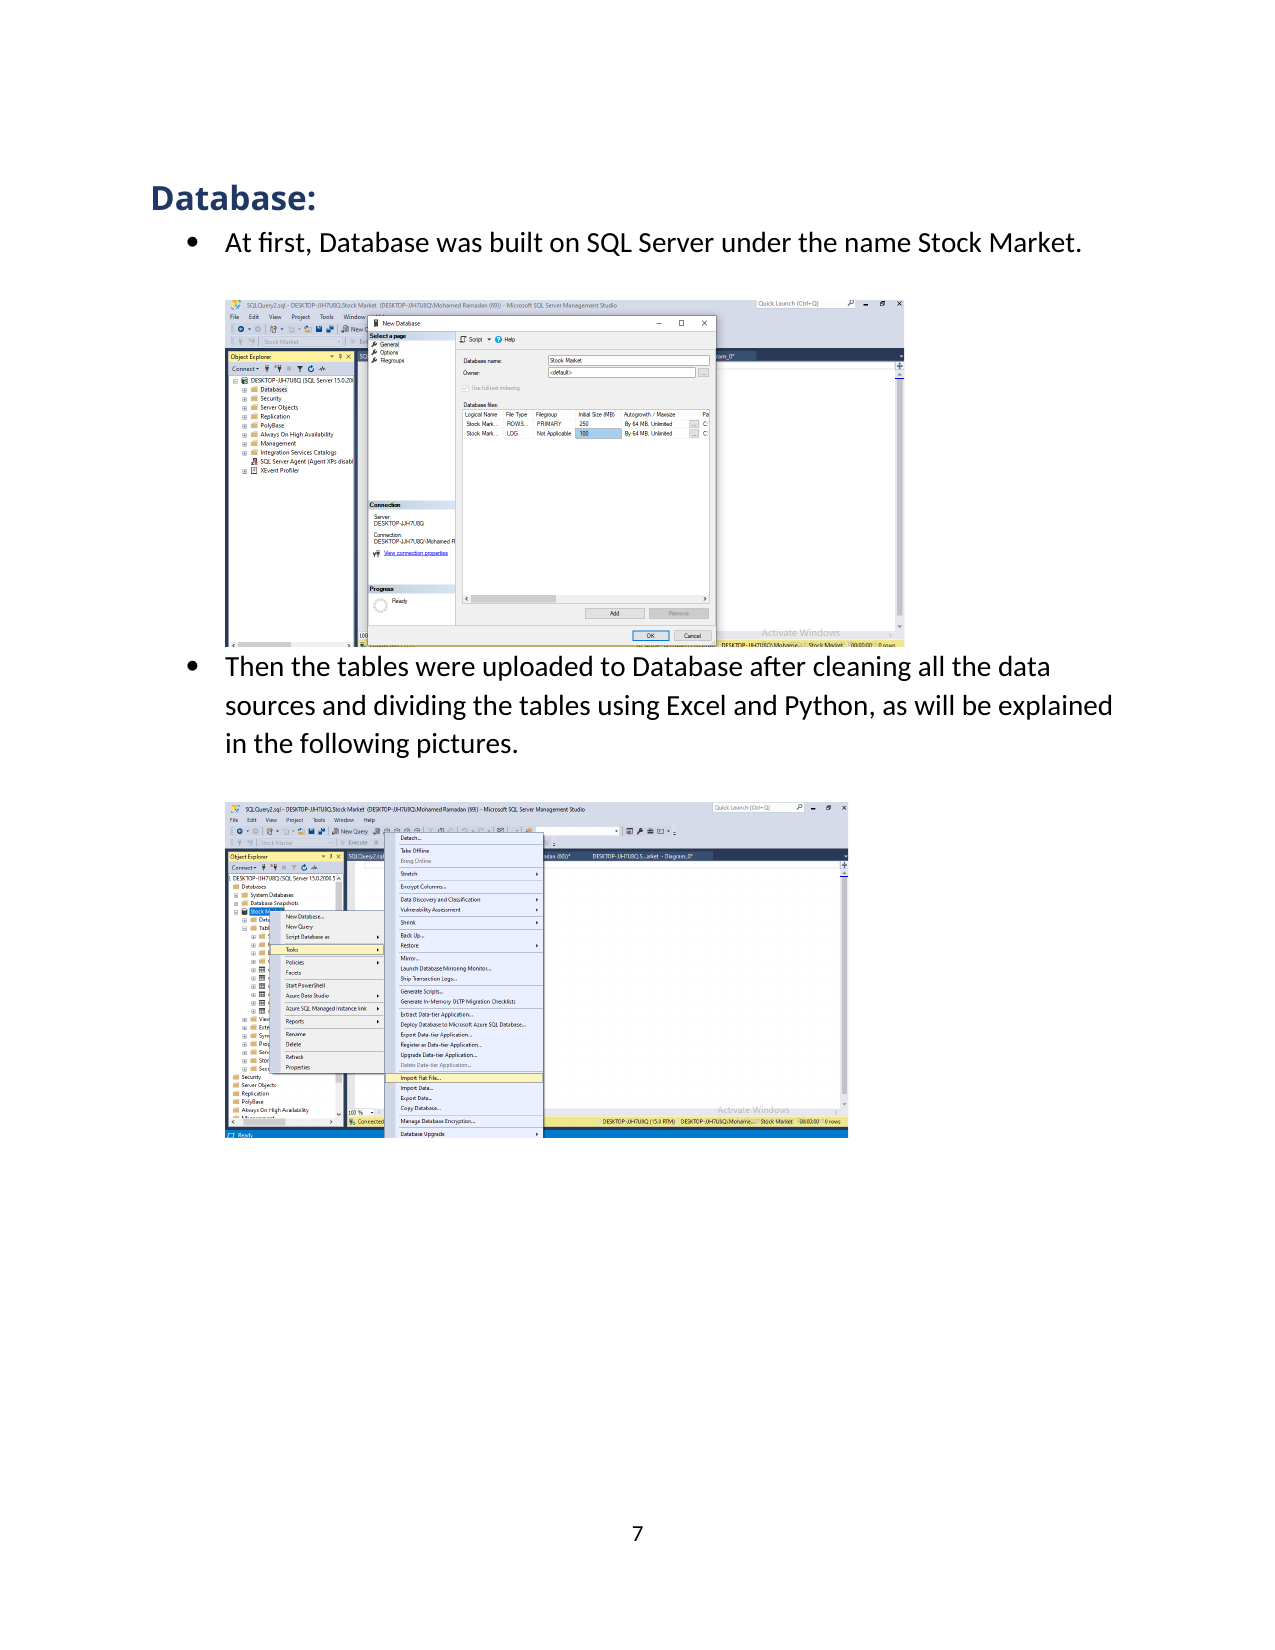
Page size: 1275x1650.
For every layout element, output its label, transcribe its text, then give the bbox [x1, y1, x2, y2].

list At first, Database was built on SQL Server under the name Stock Market. [187, 224, 1125, 259]
picture [225, 300, 905, 647]
subtitle Database: [150, 175, 1125, 220]
picture [225, 802, 849, 1138]
list Then the tables were uploaded to Database after cleaning all the data sources and dividing the tables using Excel and Python, as will be explained in the following pictures. [187, 648, 1125, 761]
